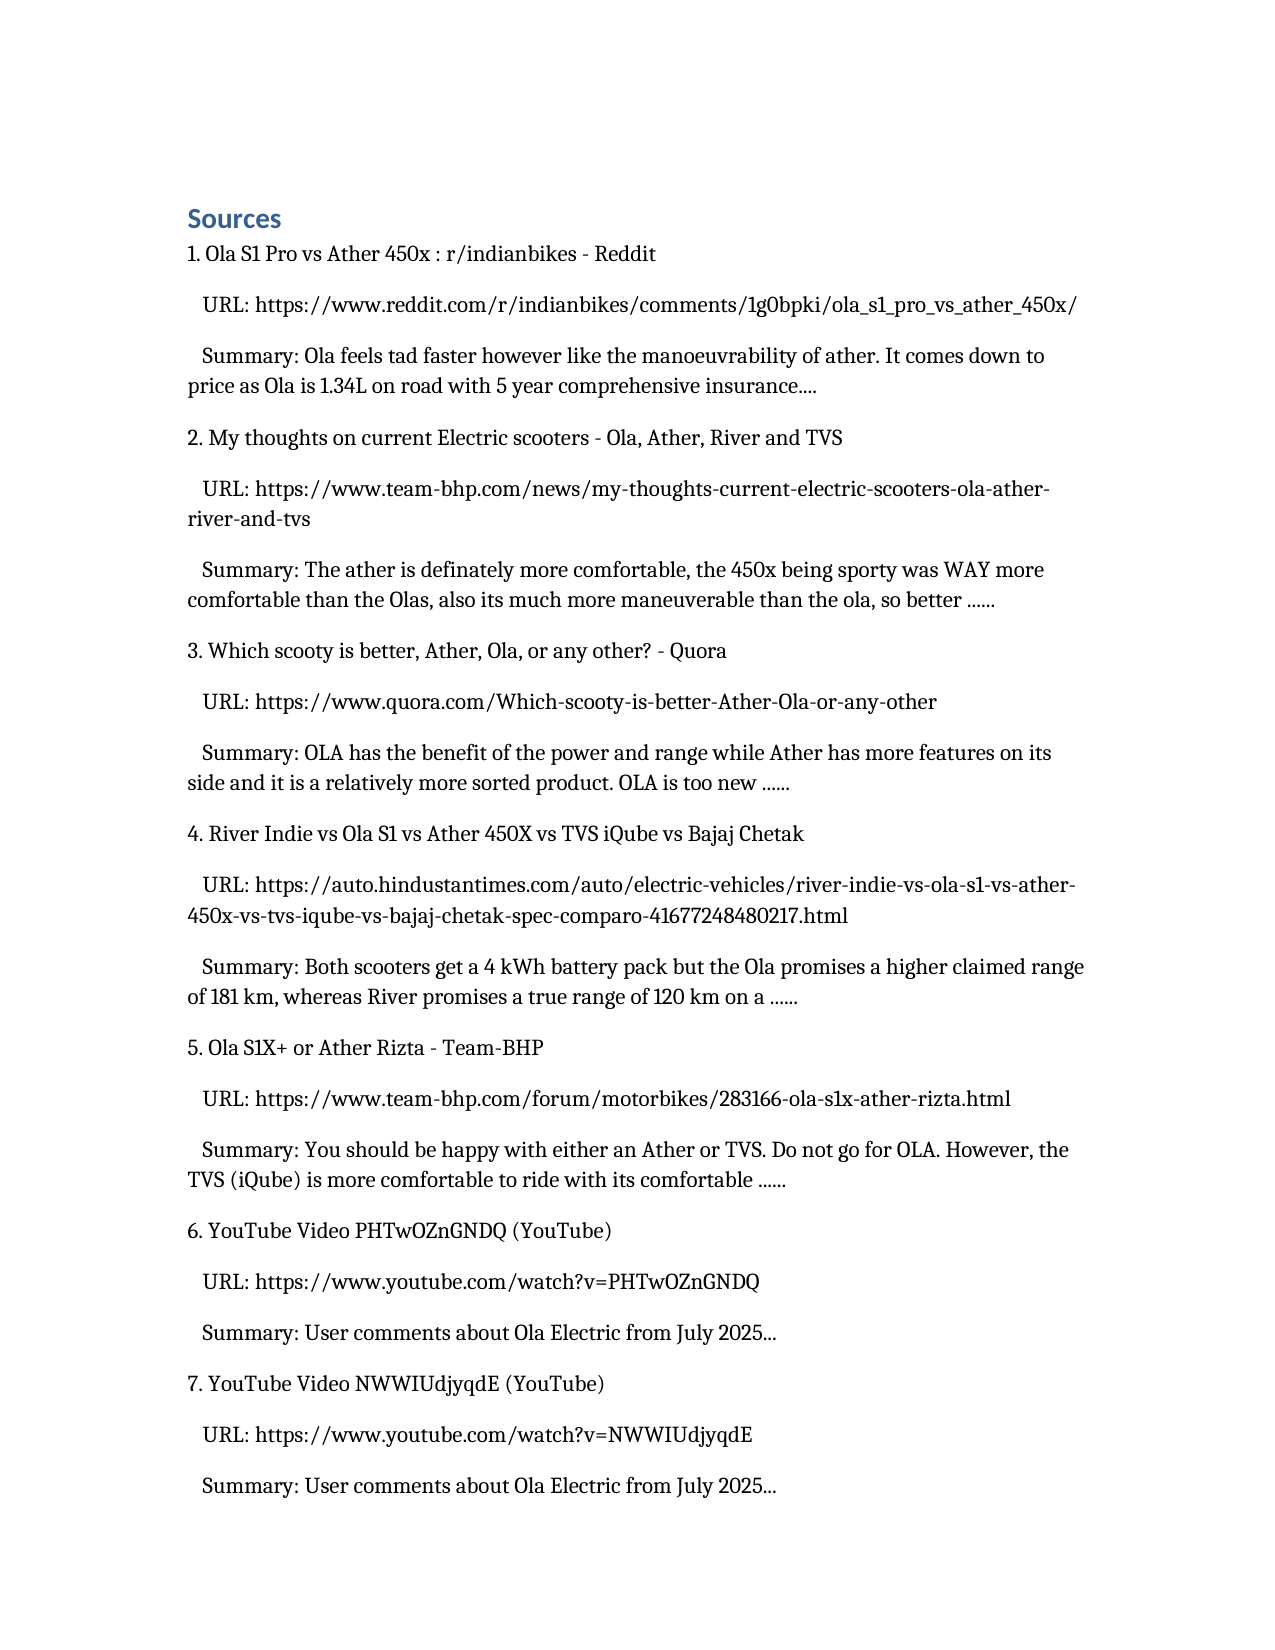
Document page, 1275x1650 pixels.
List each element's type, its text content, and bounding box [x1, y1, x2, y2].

text 5. Ola S1X+ or Ather Rizta - Team-BHP [187, 1035, 1087, 1061]
subtitle Sources [187, 200, 1087, 236]
text Summary: Both scooters get a 4 kWh battery pack but the Ola promises a higher claimed range of 181 km, whereas River promises a true range of 120 km on a ...... [187, 953, 1087, 1010]
text URL: https://www.youtube.com/watch?v=NWWIUdjyqdE [187, 1422, 1087, 1448]
text 6. YouTube Video PHTwOZnGNDQ (YouTube) [187, 1218, 1087, 1244]
text 3. Which scooty is better, Ather, Ola, or any other? - Quora [187, 638, 1087, 664]
text Summary: You should be happy with either an Ather or TVS. Do not go for OLA. However, the TVS (iQube) is more comfortable to ride with its comfortable ...... [187, 1137, 1087, 1193]
text URL: https://www.team-bhp.com/news/my-thoughts-current-electric-scooters-ola-ather-river-and-tvs [187, 475, 1087, 532]
text URL: https://www.team-bhp.com/forum/motorbikes/283166-ola-s1x-ather-rizta.html [187, 1086, 1087, 1112]
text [187, 1473, 1087, 1499]
text 1. Ola S1 Pro vs Ather 450x : r/indianbikes - Reddit [187, 241, 1087, 267]
text 2. My thoughts on current Electric scooters - Ola, Ather, River and TVS [187, 424, 1087, 451]
text Summary: Ola feels tad faster however like the manoeuvrability of ather. It comes down to price as Ola is 1.34L on road with 5 year comprehensive insurance.... [187, 343, 1087, 399]
text URL: https://auto.hindustantimes.com/auto/electric-vehicles/river-indie-vs-ola-s1-vs-ather-450x-vs-tvs-iqube-vs-bajaj-chetak-spec-comparo-41677248480217.html [187, 872, 1087, 929]
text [187, 1320, 1087, 1346]
text URL: https://www.youtube.com/watch?v=PHTwOZnGNDQ [187, 1269, 1087, 1295]
text URL: https://www.reddit.com/r/indianbikes/comments/1g0bpki/ola_s1_pro_vs_ather_450x/ [187, 292, 1087, 318]
text Summary: The ather is definately more comfortable, the 450x being sporty was WAY more comfortable than the Olas, also its much more maneuverable than the ola, so better ...... [187, 557, 1087, 613]
text 4. River Indie vs Ola S1 vs Ather 450X vs TVS iQube vs Bajaj Chetak [187, 821, 1087, 847]
text URL: https://www.quora.com/Which-scooty-is-better-Ather-Ola-or-any-other [187, 689, 1087, 715]
text Summary: OLA has the benefit of the power and range while Ather has more features on its side and it is a relatively more sorted product. OLA is too new ...... [187, 740, 1087, 796]
text 7. YouTube Video NWWIUdjyqdE (YouTube) [187, 1371, 1087, 1397]
